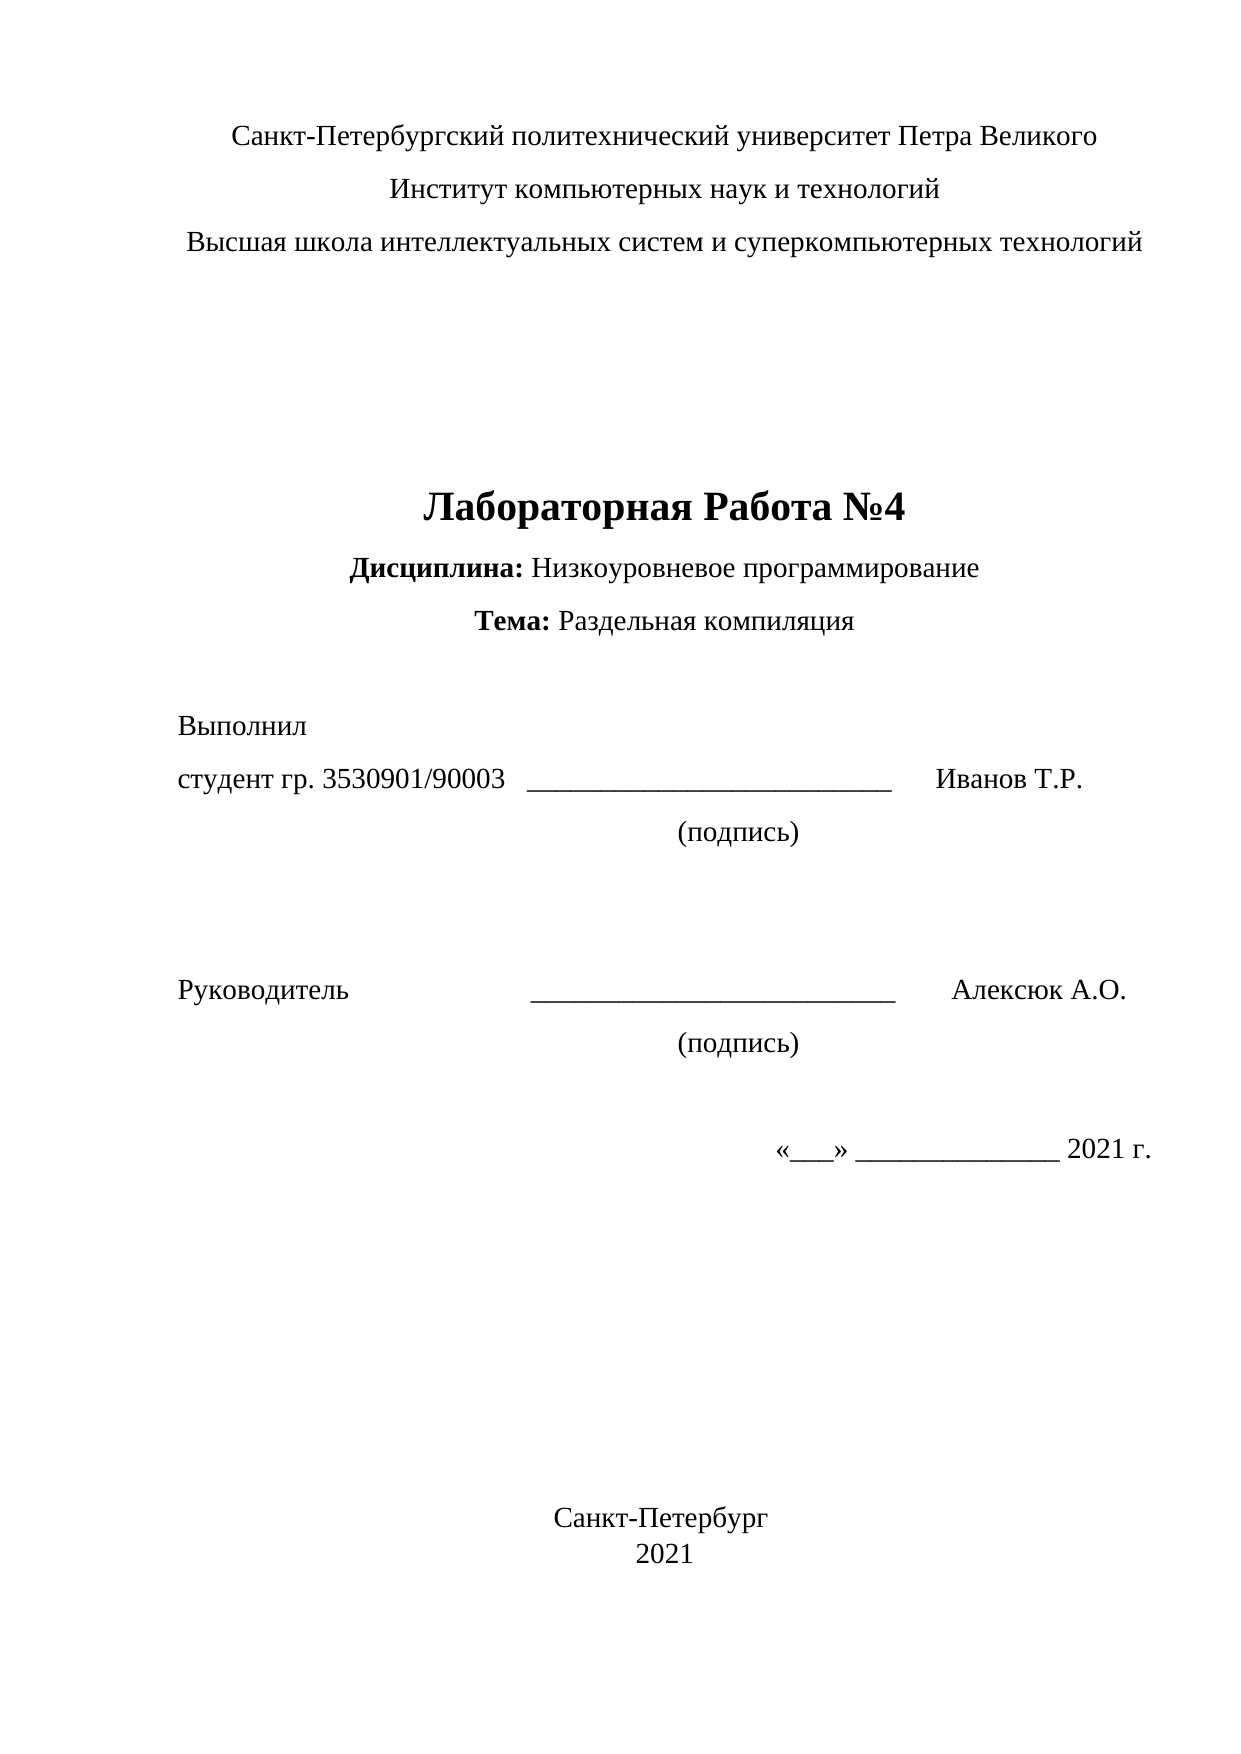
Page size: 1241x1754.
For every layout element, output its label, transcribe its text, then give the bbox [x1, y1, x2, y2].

text Лабораторная Работа №4 [177, 482, 1152, 529]
text Выполнил [177, 708, 1152, 742]
text Высшая школа интеллектуальных систем и суперкомпьютерных технологий [177, 224, 1152, 257]
text Дисциплина: Низкоуровневое программирование [177, 550, 1152, 583]
text (подпись) [177, 1025, 1152, 1059]
text Руководитель _________________________ Алексюк А.О. [177, 972, 1152, 1006]
text Тема: Раздельная компиляция [177, 603, 1152, 636]
text (подпись) [177, 814, 1152, 847]
text Санкт-Петербург 2021 [177, 1501, 1152, 1570]
text студент гр. 3530901/90003 _________________________ Иванов Т.Р. [177, 761, 1152, 795]
text Институт компьютерных наук и технологий [177, 171, 1152, 204]
text «___» ______________ 2021 г. [177, 1131, 1152, 1164]
text Санкт-Петербургский политехнический университет Петра Великого [177, 118, 1152, 152]
